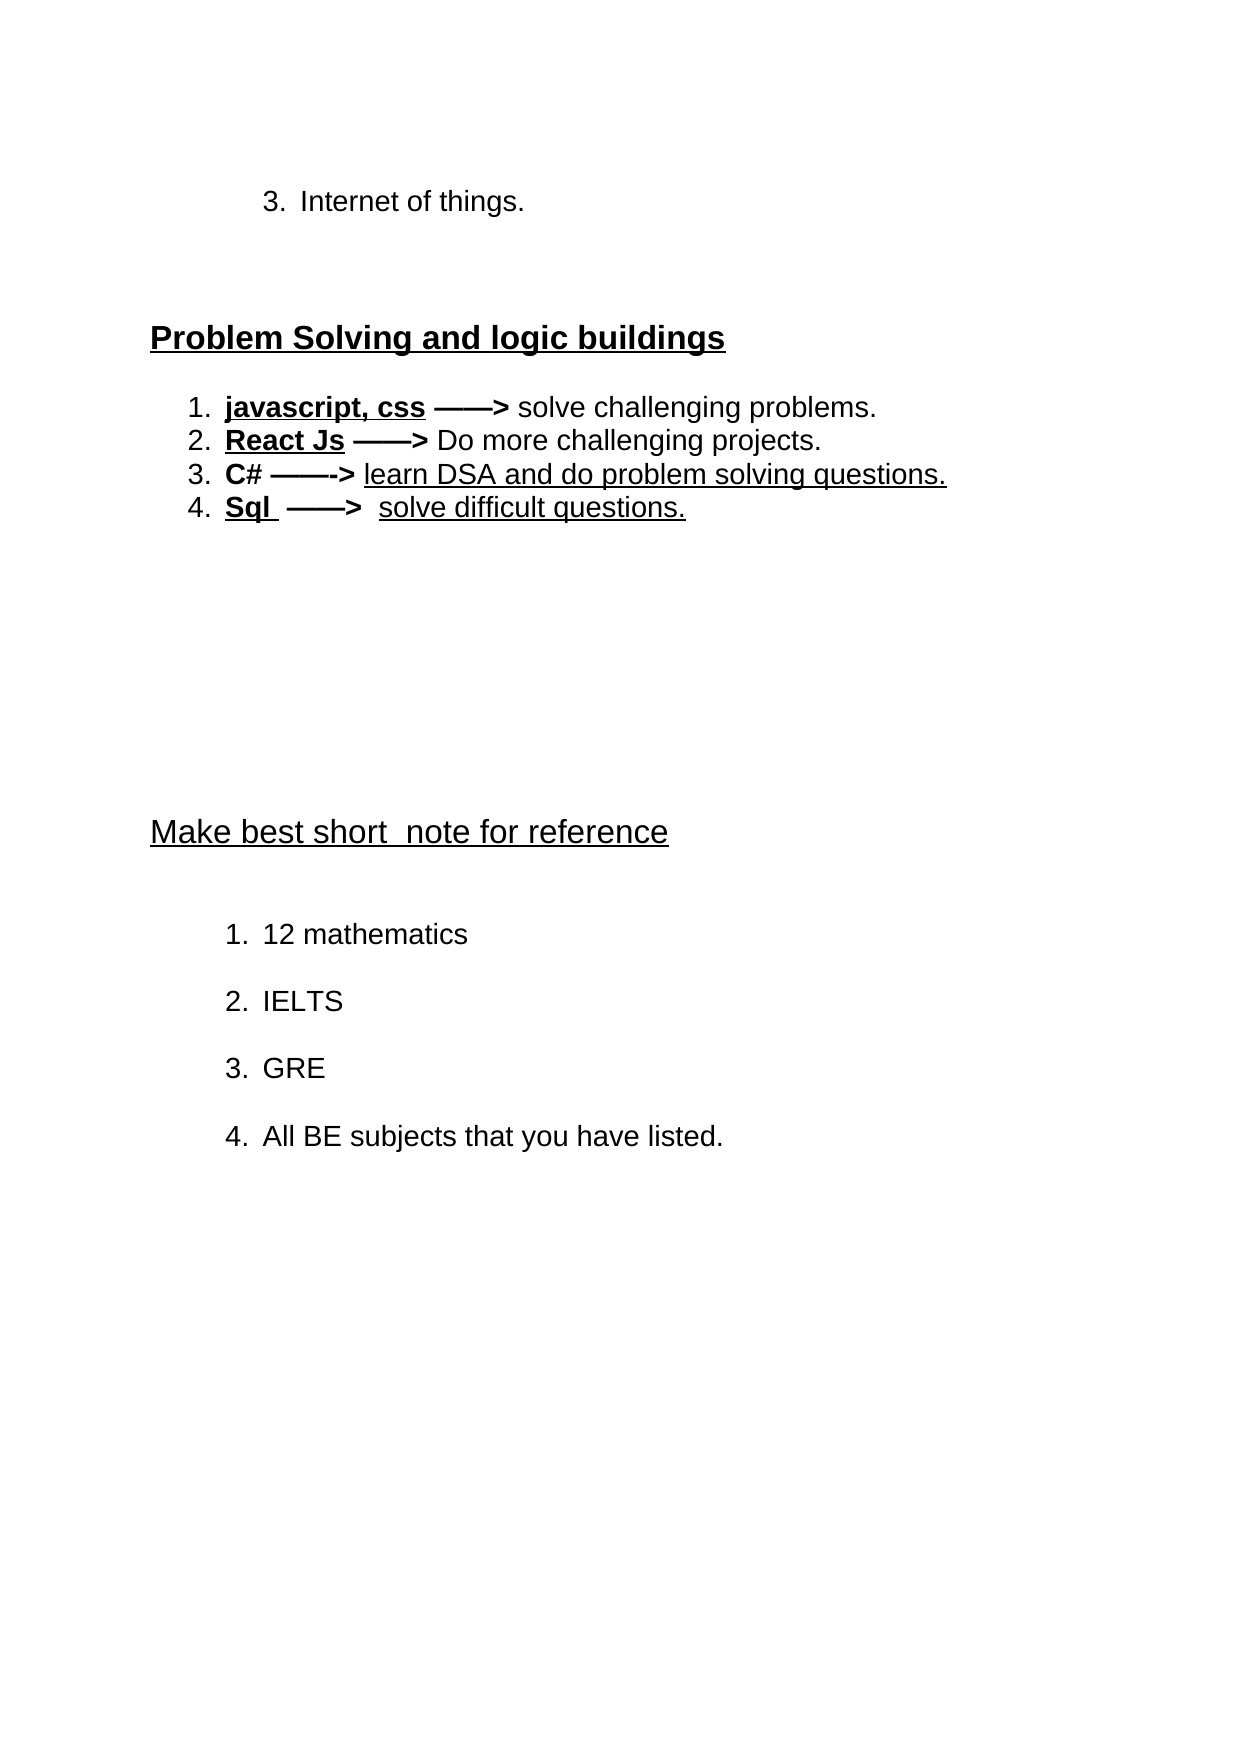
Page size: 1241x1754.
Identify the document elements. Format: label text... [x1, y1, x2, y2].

text Problem Solving and logic buildings [150, 318, 1090, 356]
list All BE subjects that you have listed. [225, 1118, 1090, 1152]
text Make best short note for reference [150, 812, 1090, 850]
list javascript, css ——> solve challenging problems. [187, 390, 1090, 423]
list 12 mathematics [225, 917, 1090, 951]
list GRE [225, 1051, 1090, 1085]
list C# ——-> learn DSA and do problem solving questions. [187, 457, 1090, 490]
list React Js ——> Do more challenging projects. [187, 423, 1090, 457]
list Internet of things. [262, 183, 1090, 217]
list IELTS [225, 984, 1090, 1018]
list Sql ——> solve difficult questions. [187, 490, 1090, 524]
